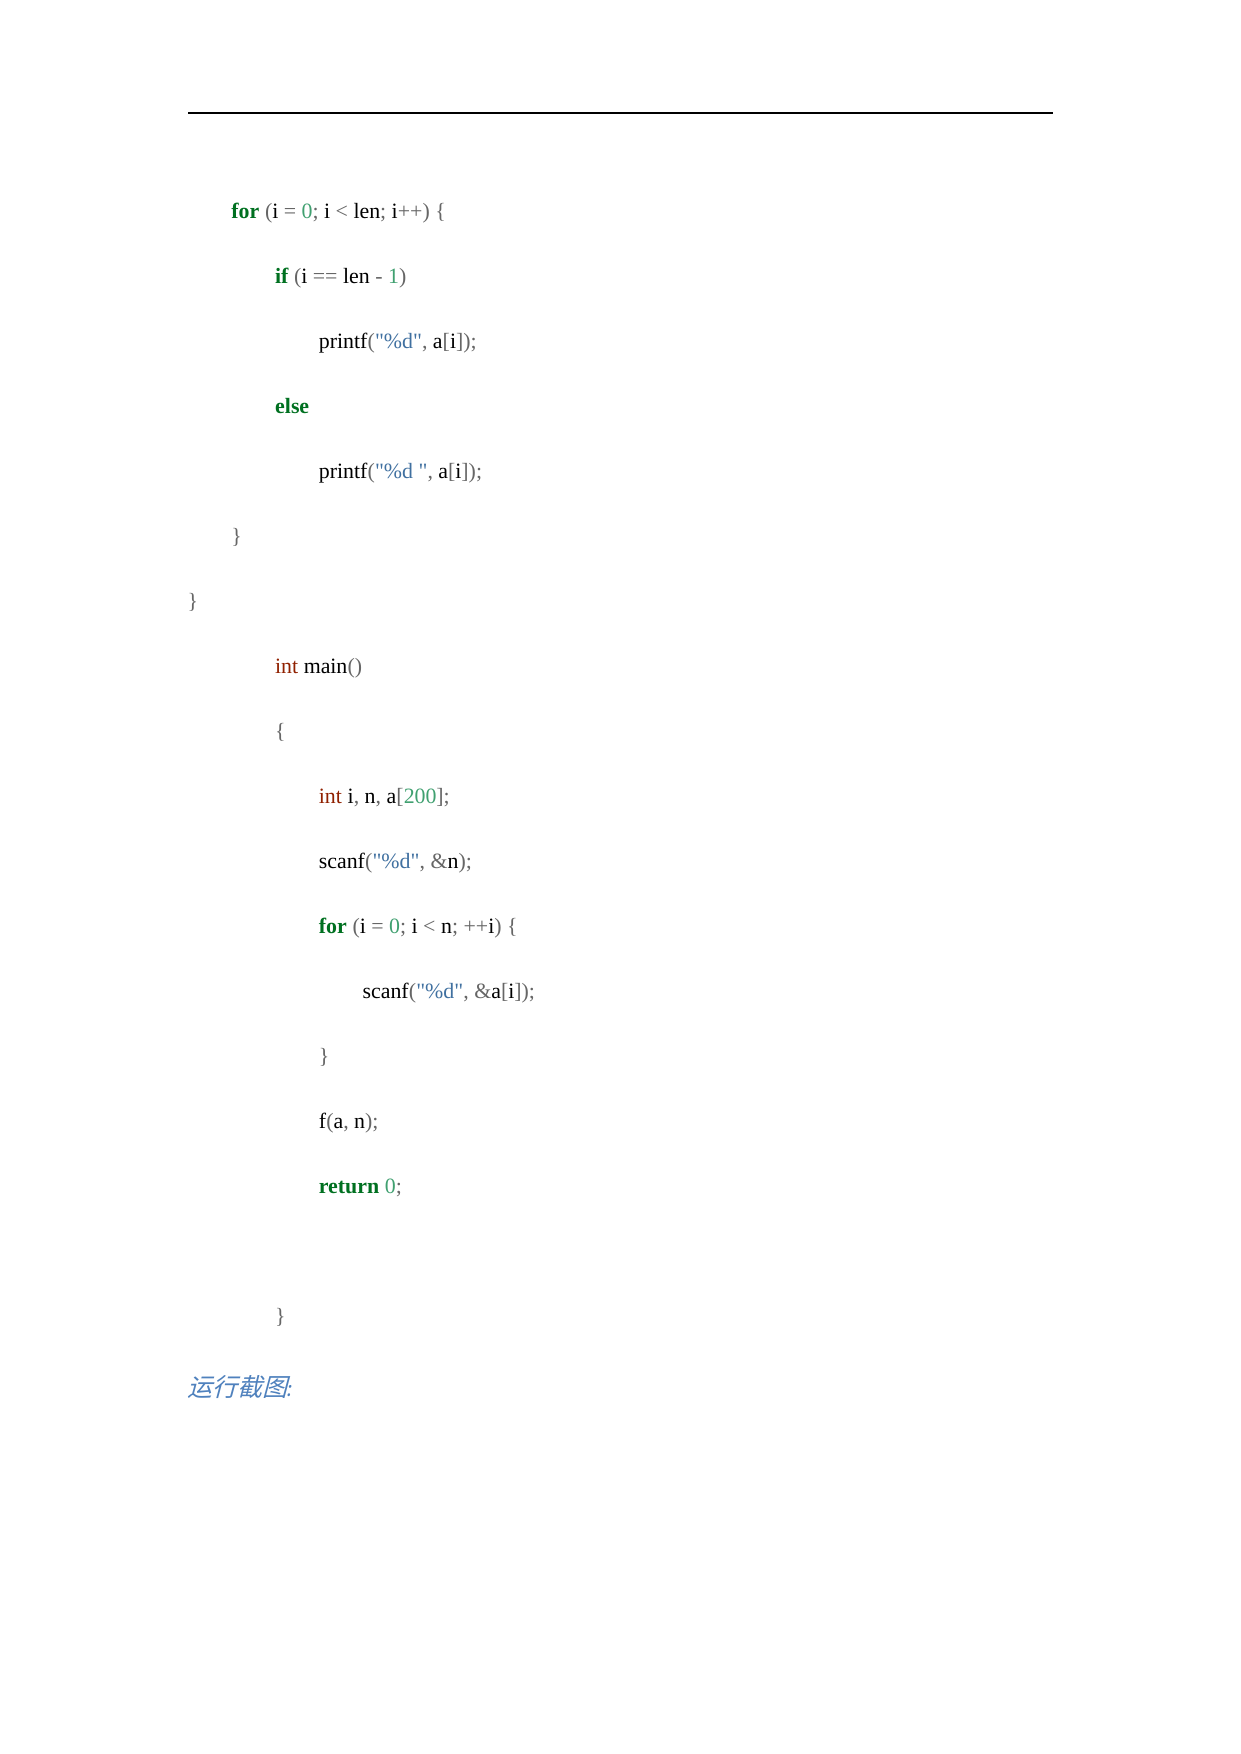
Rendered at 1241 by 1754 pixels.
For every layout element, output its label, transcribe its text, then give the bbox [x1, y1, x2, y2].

text for (i = 0; i < len; i++) { [187, 194, 1053, 227]
text } [187, 1299, 1053, 1332]
text f(a, n); [187, 1104, 1053, 1137]
text } [187, 519, 1053, 552]
text scanf("%d", &n); [187, 844, 1053, 877]
text { [187, 714, 1053, 747]
text else [187, 389, 1053, 422]
subtitle 运行截图: [187, 1353, 1053, 1418]
text if (i == len - 1) [187, 259, 1053, 292]
text } [187, 1039, 1053, 1072]
text printf("%d", a[i]); [187, 324, 1053, 357]
text scanf("%d", &a[i]); [187, 974, 1053, 1007]
text for (i = 0; i < n; ++i) { [187, 909, 1053, 942]
text int main() [187, 649, 1053, 682]
text printf("%d ", a[i]); [187, 454, 1053, 487]
text } [187, 584, 1053, 617]
text return 0; [187, 1169, 1053, 1202]
text int i, n, a[200]; [187, 779, 1053, 812]
